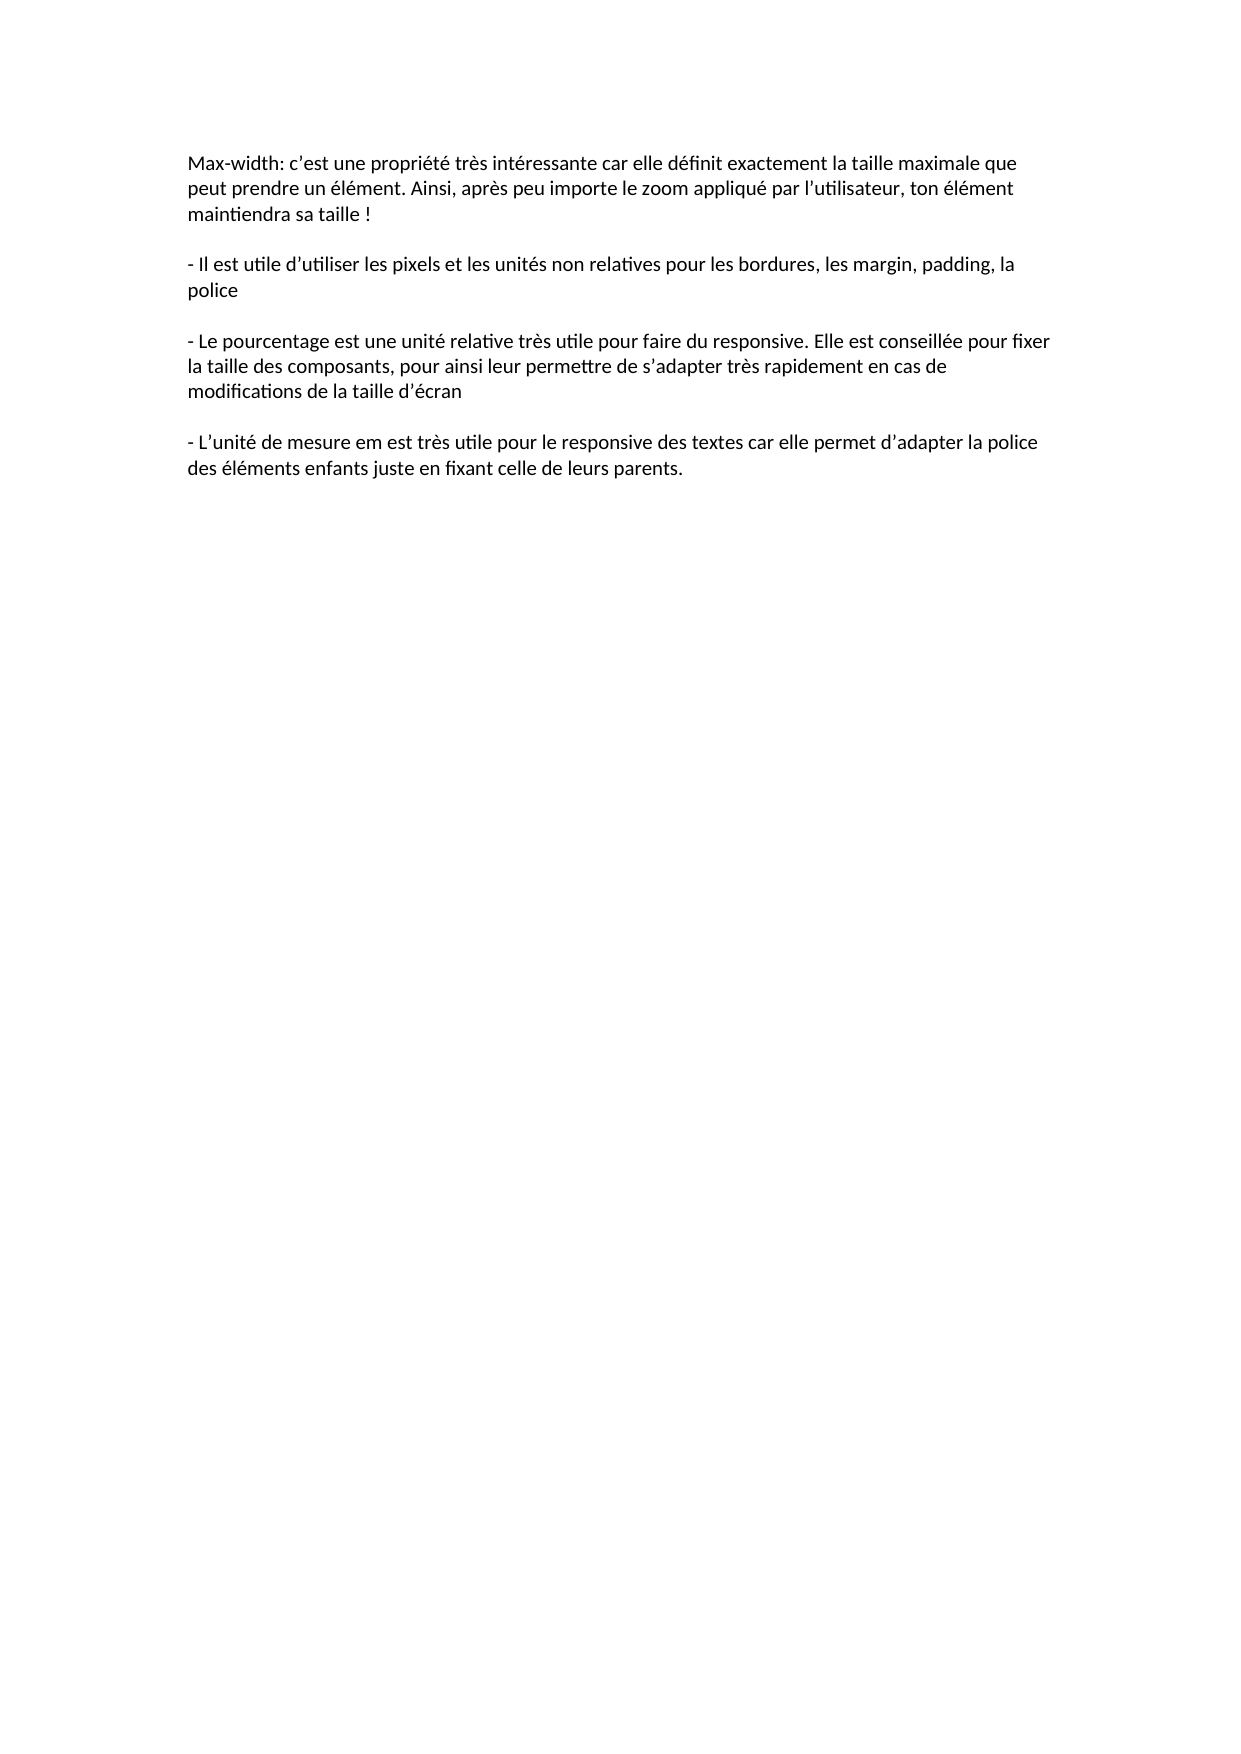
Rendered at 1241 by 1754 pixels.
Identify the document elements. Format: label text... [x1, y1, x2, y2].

text Max-width: c’est une propriété très intéressante car elle définit exactement la taille maximale que peut prendre un élément. Ainsi, après peu importe le zoom appliqué par l’utilisateur, ton élément maintiendra sa taille ! [187, 150, 1053, 226]
text - Le pourcentage est une unité relative très utile pour faire du responsive. Elle est conseillée pour fixer la taille des composants, pour ainsi leur permettre de s’adapter très rapidement en cas de modifications de la taille d’écran [187, 328, 1053, 404]
text - L’unité de mesure em est très utile pour le responsive des textes car elle permet d’adapter la police des éléments enfants juste en fixant celle de leurs parents. [187, 429, 1053, 480]
text - Il est utile d’utiliser les pixels et les unités non relatives pour les bordures, les margin, padding, la police [187, 252, 1053, 302]
